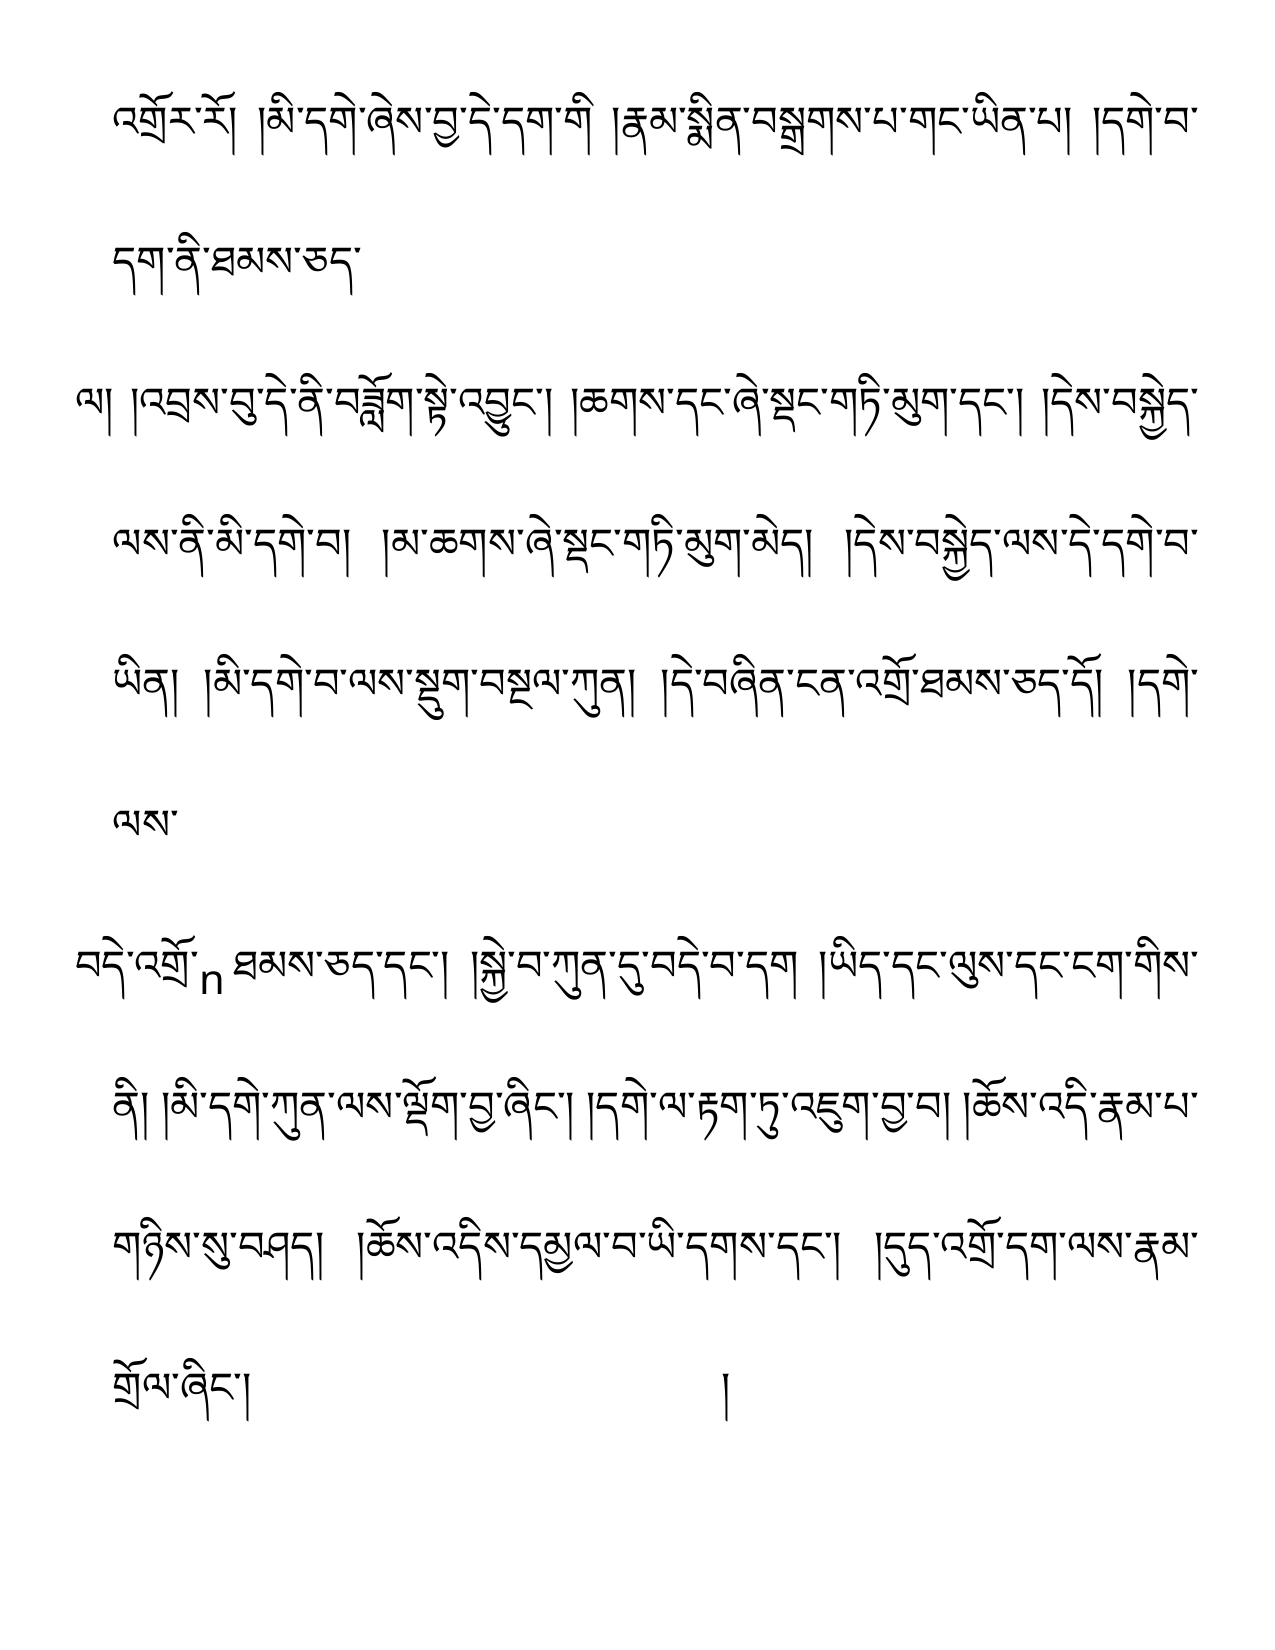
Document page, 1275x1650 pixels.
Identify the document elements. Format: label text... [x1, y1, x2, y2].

text ལ། །འབྲས་བུ་དེ་ནི་བཟློག་སྟེ་འབྱུང༌། །ཆགས་དང་ཞེ་སྡང་གཏི་མུག་དང༌། །དེས་བསྐྱེད་ལས་ནི་མི་དགེ་བ། །མ་ཆགས་ཞེ་སྡང་གཏི་མུག་མེད། །དེས་བསྐྱེད་ལས་དེ་དགེ་བ་ཡིན། །མི་དགེ་བ་ལས་སྡུག་བསྔལ་ཀུན། །དེ་བཞིན་ངན་འགྲོ་ཐམས་ཅད་དོ། །དགེ་ལས་ [75, 356, 1200, 896]
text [75, 75, 1200, 333]
text བདེ་འགྲོ་nཐམས་ཅད་དང༌། །སྐྱེ་བ་ཀུན་དུ་བདེ་བ་དག །ཡིད་དང་ལུས་དང་ངག་གིས་ནི། །མི་དགེ་ཀུན་ལས་ལྡོག་བྱ་ཞིང༌། །དགེ་ལ་རྟག་ཏུ་འཇུག་བྱ་བ། །ཆོས་འདི་རྣམ་པ་གཉིས་སུ་བཤད། །ཆོས་འདིས་དམྱལ་བ་ཡི་དགས་དང༌། །དུད་འགྲོ་དག་ལས་རྣམ་གྲོལ་ཞིང༌། ། [75, 919, 1200, 1459]
